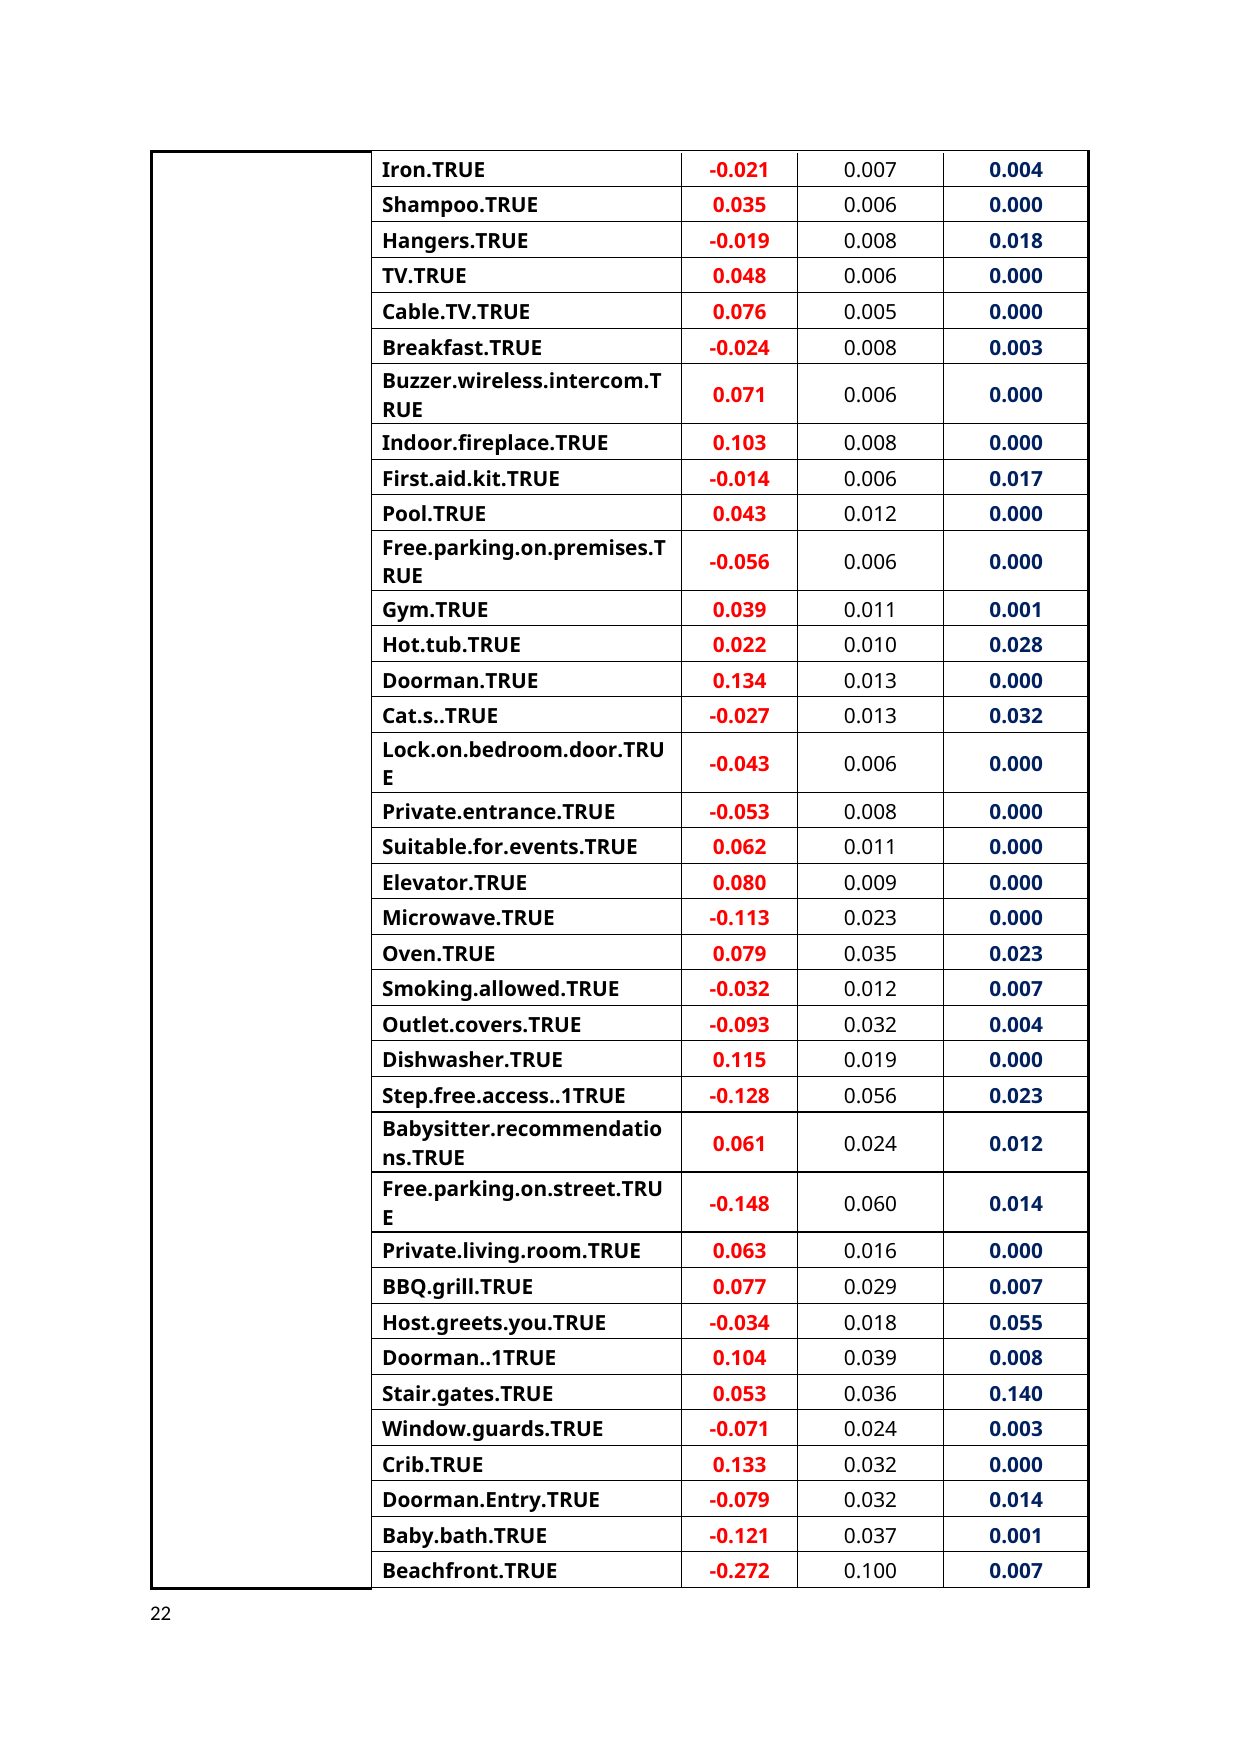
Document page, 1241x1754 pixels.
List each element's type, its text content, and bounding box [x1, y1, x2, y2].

table_cell 0.006 [798, 258, 943, 292]
table_cell 0.043 [682, 495, 797, 530]
table_cell Hangers.TRUE [372, 222, 681, 257]
table_cell 0.007 [944, 1268, 1087, 1302]
table_cell Doorman..1TRUE [372, 1339, 681, 1373]
table_cell 0.037 [798, 1517, 943, 1551]
table_cell -0.272 [682, 1552, 797, 1587]
table_cell 0.013 [798, 697, 943, 732]
table_cell 0.000 [944, 293, 1087, 328]
table_cell 0.008 [798, 793, 943, 827]
table_cell 0.011 [798, 591, 943, 625]
table_cell 0.005 [798, 293, 943, 328]
table_cell 0.062 [682, 828, 797, 863]
table_cell TV.TRUE [372, 258, 681, 292]
table_cell 0.010 [798, 626, 943, 661]
table_cell 0.009 [798, 864, 943, 898]
table_cell Free.parking.on.premises.TRUE [372, 531, 681, 590]
table_cell 0.017 [944, 460, 1087, 494]
table_cell Breakfast.TRUE [372, 329, 681, 363]
table_cell 0.014 [944, 1173, 1087, 1231]
table_cell Outlet.covers.TRUE [372, 1006, 681, 1040]
table_cell 0.000 [944, 258, 1087, 292]
table_cell 0.140 [944, 1375, 1087, 1409]
table_cell 0.104 [682, 1339, 797, 1373]
table_cell 0.006 [798, 733, 943, 792]
table_cell 0.008 [798, 424, 943, 459]
table_cell -0.071 [682, 1410, 797, 1444]
table_cell 0.019 [798, 1041, 943, 1076]
table_cell -0.128 [682, 1077, 797, 1111]
table_cell 0.007 [798, 151, 943, 186]
table_cell 0.080 [682, 864, 797, 898]
table_cell Free.parking.on.street.TRUE [372, 1173, 681, 1231]
table_cell 0.001 [944, 1517, 1087, 1551]
table_cell Beachfront.TRUE [372, 1552, 681, 1587]
table_cell 0.133 [682, 1446, 797, 1480]
table_cell 0.014 [944, 1481, 1087, 1516]
table_cell Shampoo.TRUE [372, 187, 681, 221]
table_cell Baby.bath.TRUE [372, 1517, 681, 1551]
table_cell 0.035 [682, 187, 797, 221]
table_cell -0.121 [682, 1517, 797, 1551]
table_cell Host.greets.you.TRUE [372, 1304, 681, 1338]
table_cell 0.008 [944, 1339, 1087, 1373]
table_cell Stair.gates.TRUE [372, 1375, 681, 1409]
table_cell 0.077 [682, 1268, 797, 1302]
table_cell 0.000 [944, 899, 1087, 934]
table_cell -0.093 [682, 1006, 797, 1040]
table_cell 0.004 [943, 151, 1087, 186]
table_cell Doorman.Entry.TRUE [372, 1481, 681, 1516]
table_cell Gym.TRUE [372, 591, 681, 625]
table_cell 0.060 [798, 1173, 943, 1231]
table_cell Hot.tub.TRUE [372, 626, 681, 661]
table_cell Babysitter.recommendations.TRUE [372, 1113, 681, 1171]
table_cell Private.living.room.TRUE [372, 1233, 681, 1267]
table_cell 0.008 [798, 329, 943, 363]
table_cell 0.003 [944, 1410, 1087, 1444]
table_cell 0.100 [798, 1552, 943, 1587]
table_cell -0.113 [682, 899, 797, 934]
table_cell 0.011 [798, 828, 943, 863]
table_cell 0.053 [682, 1375, 797, 1409]
table_cell 0.022 [682, 626, 797, 661]
table_cell 0.000 [944, 1041, 1087, 1076]
table_cell 0.115 [682, 1041, 797, 1076]
table_cell 0.007 [944, 1552, 1087, 1587]
table_cell 0.134 [682, 662, 797, 696]
table_cell Crib.TRUE [372, 1446, 681, 1480]
table_cell 0.012 [798, 970, 943, 1005]
table_cell 0.000 [944, 864, 1087, 898]
table_cell -0.014 [682, 460, 797, 494]
table_cell 0.006 [798, 531, 943, 590]
table_cell Indoor.fireplace.TRUE [372, 424, 681, 459]
table_cell 0.008 [798, 222, 943, 257]
table_cell -0.056 [682, 531, 797, 590]
table_cell 0.039 [798, 1339, 943, 1373]
table_cell 0.024 [798, 1410, 943, 1444]
table_cell 0.048 [682, 258, 797, 292]
table_cell Smoking.allowed.TRUE [372, 970, 681, 1005]
table_cell -0.027 [682, 697, 797, 732]
table_cell Lock.on.bedroom.door.TRUE [372, 733, 681, 792]
table_cell Dishwasher.TRUE [372, 1041, 681, 1076]
table_cell Iron.TRUE [372, 151, 682, 186]
table_cell 0.000 [944, 495, 1087, 530]
table_cell 0.039 [682, 591, 797, 625]
table_cell 0.076 [682, 293, 797, 328]
table_cell 0.032 [944, 697, 1087, 732]
table_cell 0.003 [944, 329, 1087, 363]
table_cell 0.032 [798, 1481, 943, 1516]
table_cell 0.079 [682, 935, 797, 969]
table_cell -0.079 [682, 1481, 797, 1516]
table_cell 0.023 [944, 1077, 1087, 1111]
table_cell 0.036 [798, 1375, 943, 1409]
table_cell 0.024 [798, 1113, 943, 1171]
table_cell 0.000 [944, 1446, 1087, 1480]
table_cell 0.000 [944, 187, 1087, 221]
table_cell 0.001 [944, 591, 1087, 625]
table_cell Oven.TRUE [372, 935, 681, 969]
table_cell 0.023 [798, 899, 943, 934]
table_cell 0.018 [798, 1304, 943, 1338]
table_cell 0.000 [944, 828, 1087, 863]
table_cell 0.000 [944, 733, 1087, 792]
table_cell -0.034 [682, 1304, 797, 1338]
table_cell 0.032 [798, 1446, 943, 1480]
table_cell -0.053 [682, 793, 797, 827]
table_cell 0.012 [798, 495, 943, 530]
table_cell 0.000 [944, 531, 1087, 590]
table_cell 0.032 [798, 1006, 943, 1040]
table_cell Doorman.TRUE [372, 662, 681, 696]
table_cell 0.012 [944, 1113, 1087, 1171]
table_cell 0.000 [944, 424, 1087, 459]
table_cell Step.free.access..1TRUE [372, 1077, 681, 1111]
table_cell Cable.TV.TRUE [372, 293, 681, 328]
table_cell Private.entrance.TRUE [372, 793, 681, 827]
table_cell -0.043 [682, 733, 797, 792]
table_cell -0.019 [682, 222, 797, 257]
table_cell 0.004 [944, 1006, 1087, 1040]
table_cell Suitable.for.events.TRUE [372, 828, 681, 863]
table_cell 0.006 [798, 187, 943, 221]
table_cell 0.013 [798, 662, 943, 696]
table_cell 0.056 [798, 1077, 943, 1111]
table_cell Microwave.TRUE [372, 899, 681, 934]
table_cell 0.007 [944, 970, 1087, 1005]
table_cell Pool.TRUE [372, 495, 681, 530]
table_cell 0.016 [798, 1233, 943, 1267]
table_cell 0.000 [944, 364, 1087, 423]
table_cell -0.148 [682, 1173, 797, 1231]
table_cell 0.063 [682, 1233, 797, 1267]
table_cell First.aid.kit.TRUE [372, 460, 681, 494]
table_cell Window.guards.TRUE [372, 1410, 681, 1444]
table_cell 0.023 [944, 935, 1087, 969]
table_cell -0.021 [682, 151, 797, 186]
table_cell 0.055 [944, 1304, 1087, 1338]
table_cell -0.032 [682, 970, 797, 1005]
table_cell 0.000 [944, 793, 1087, 827]
table_cell 0.029 [798, 1268, 943, 1302]
table_cell Elevator.TRUE [372, 864, 681, 898]
table_cell Buzzer.wireless.intercom.TRUE [372, 364, 681, 423]
table_cell 0.018 [944, 222, 1087, 257]
table_cell 0.006 [798, 364, 943, 423]
table_cell Cat.s..TRUE [372, 697, 681, 732]
table_cell 0.028 [944, 626, 1087, 661]
table_cell 0.035 [798, 935, 943, 969]
table_cell 0.103 [682, 424, 797, 459]
table_cell 0.000 [944, 1233, 1087, 1267]
table_cell BBQ.grill.TRUE [372, 1268, 681, 1302]
table_cell 0.071 [682, 364, 797, 423]
table_cell 0.006 [798, 460, 943, 494]
table_cell 0.061 [682, 1113, 797, 1171]
table_cell 0.000 [944, 662, 1087, 696]
table_cell -0.024 [682, 329, 797, 363]
